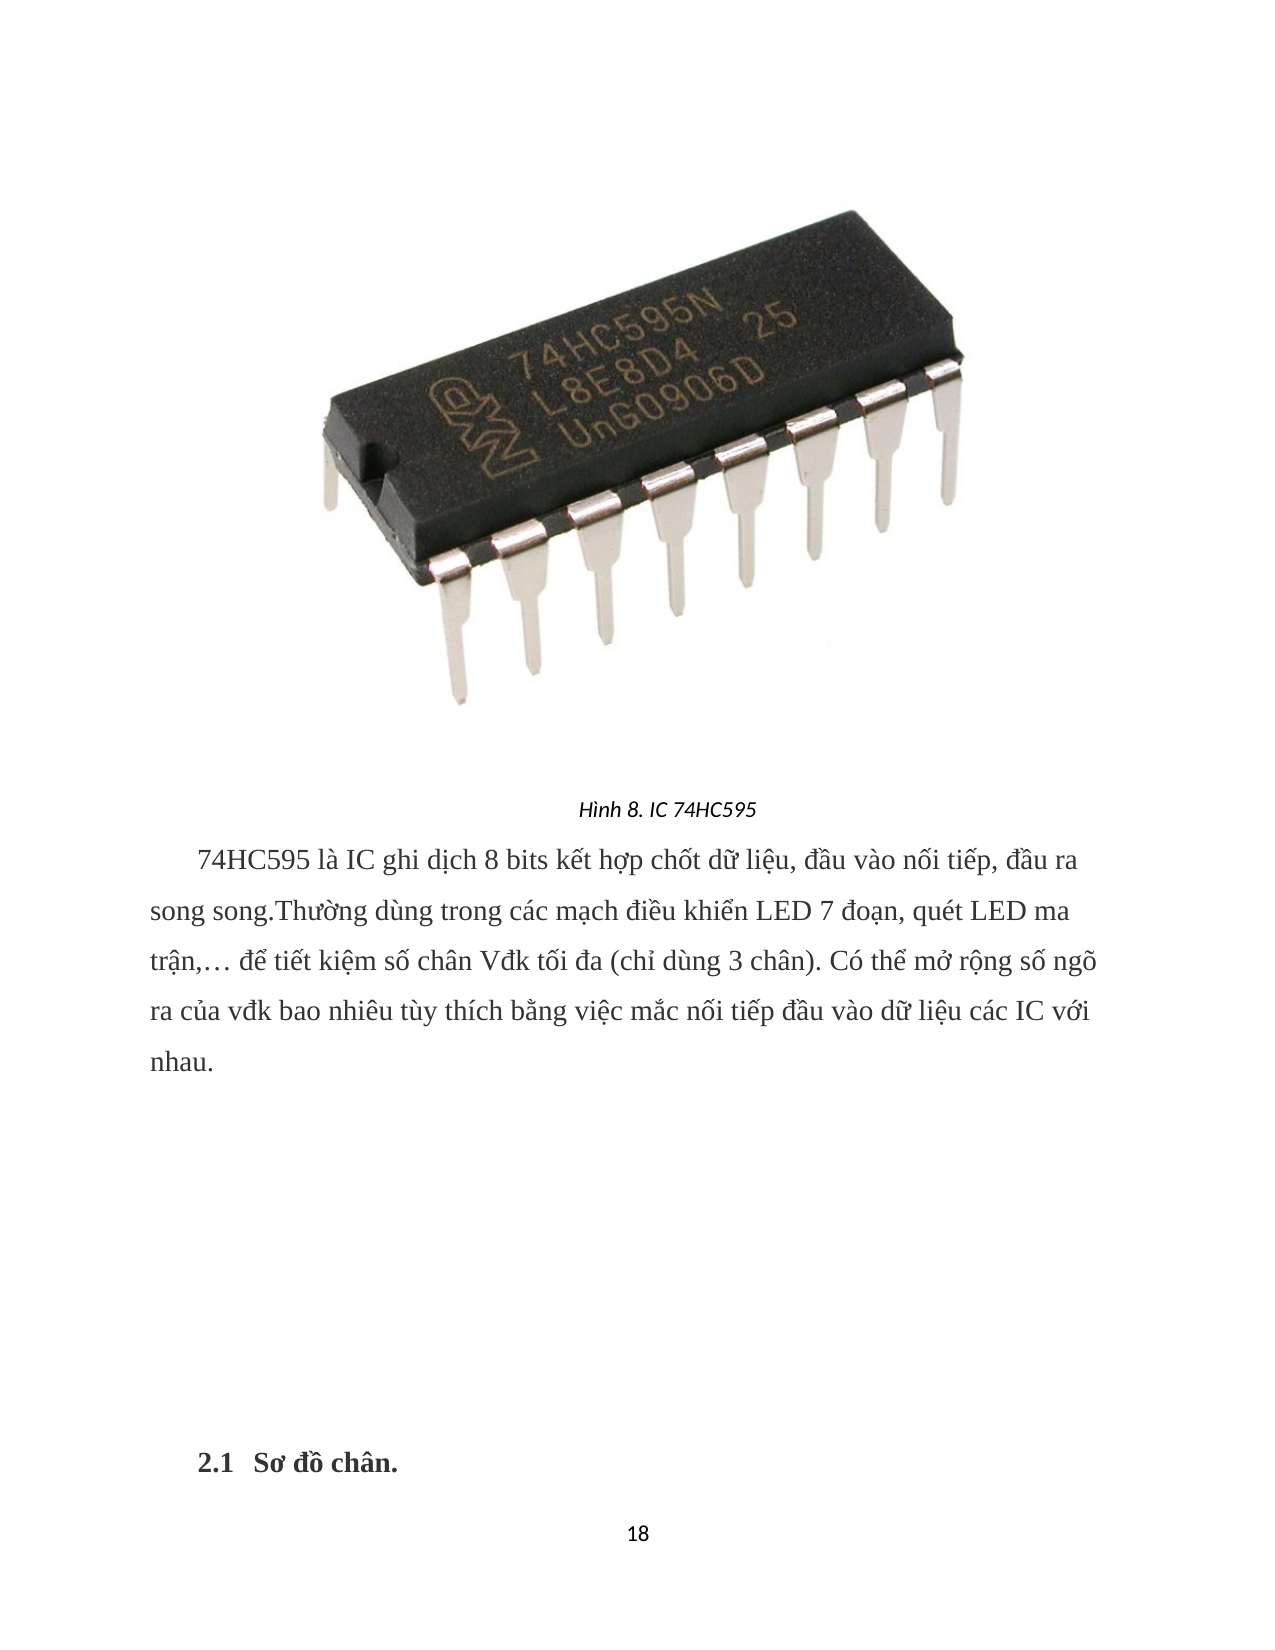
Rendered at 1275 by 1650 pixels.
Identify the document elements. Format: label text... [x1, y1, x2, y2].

picture [208, 150, 1067, 765]
list Sơ đồ chân. [216, 1446, 1125, 1479]
text 74HC595 là IC ghi dịch 8 bits kết hợp chốt dữ liệu, đầu vào nối tiếp, đầu ra song song.Thường dùng trong các mạch điều khiển LED 7 đoạn, quét LED ma trận,… để tiết kiệm số chân Vđk tối đa (chỉ dùng 3 chân). Có thể mở rộng số ngõ ra của vđk bao nhiêu tùy thích bằng việc mắc nối tiếp đầu vào dữ liệu các IC với nhau. [150, 842, 1125, 1077]
text Hình 8. IC 74HC595 [210, 796, 1125, 824]
